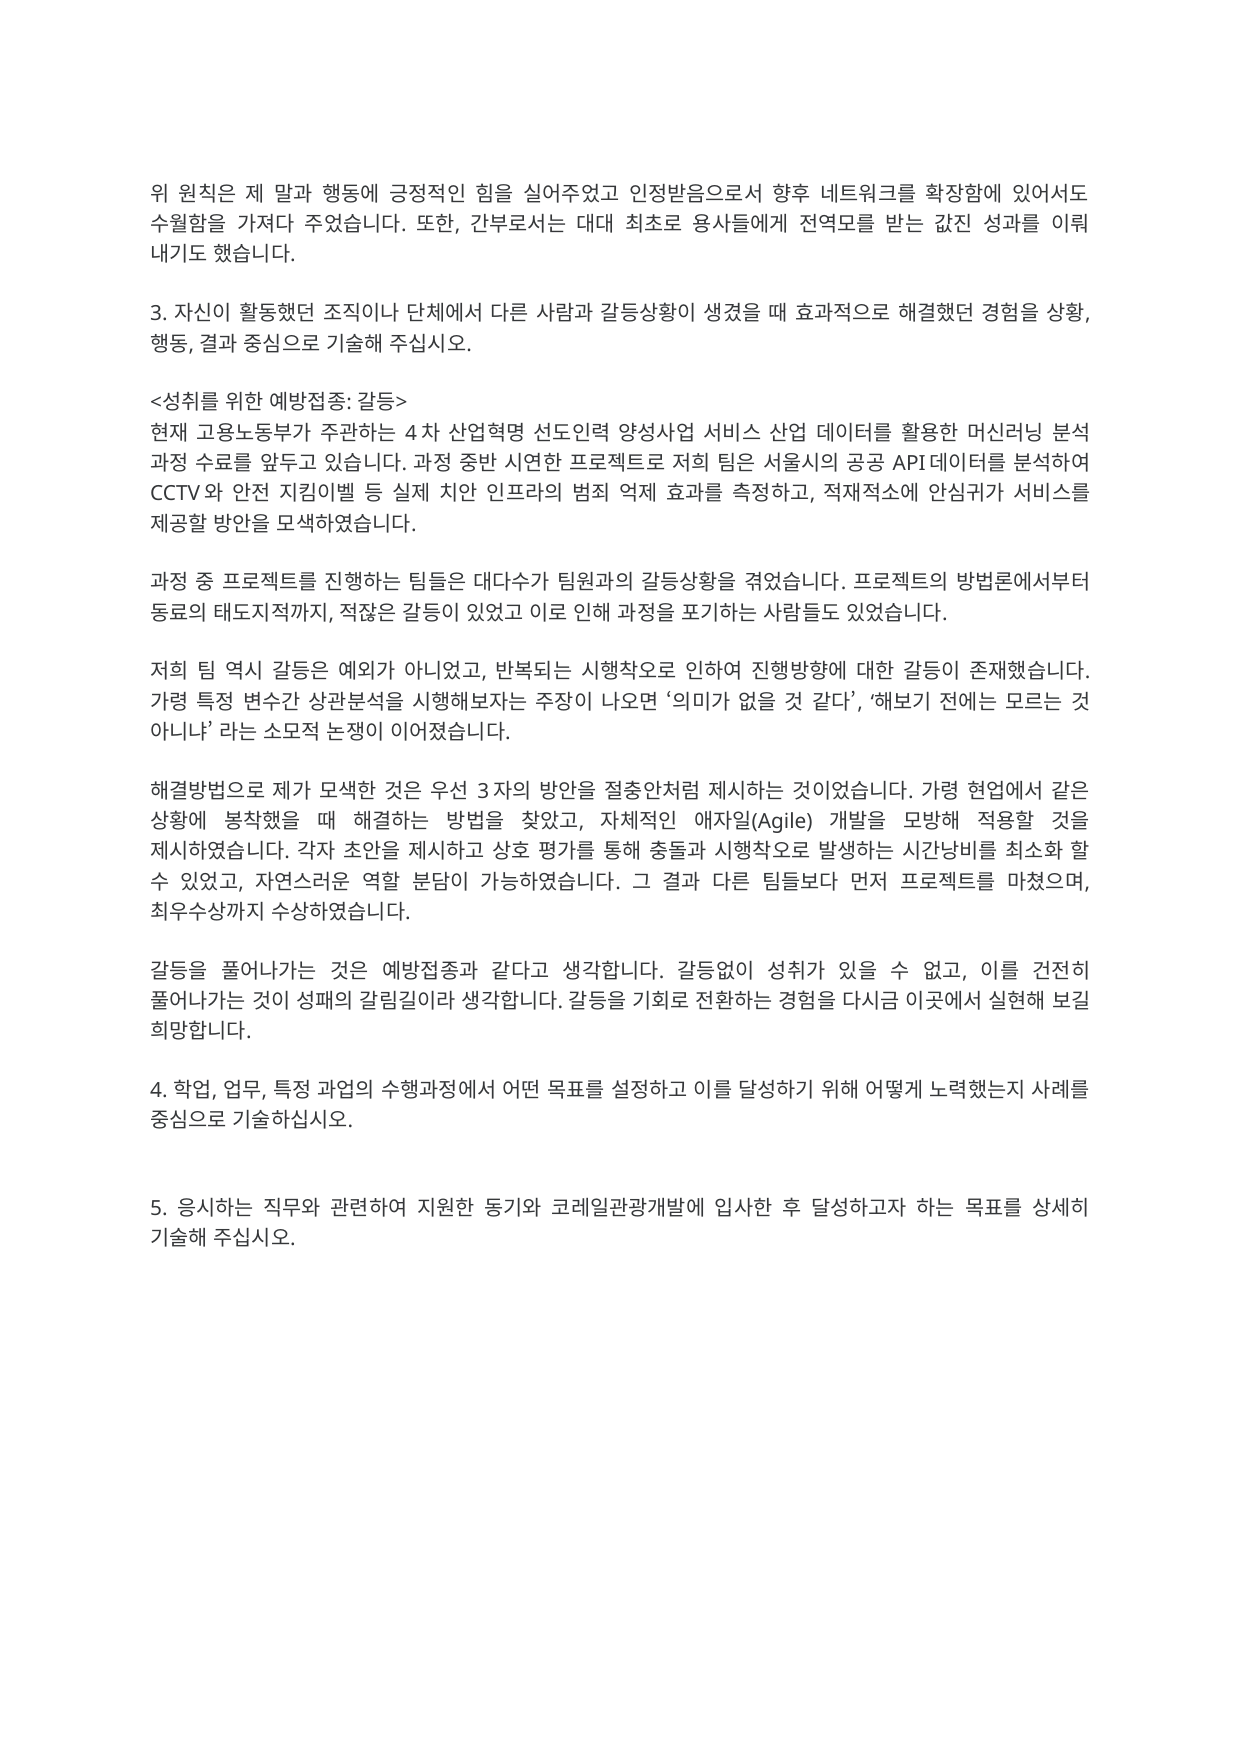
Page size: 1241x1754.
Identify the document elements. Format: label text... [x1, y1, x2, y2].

text 5. 응시하는 직무와 관련하여 지원한 동기와 코레일관광개발에 입사한 후 달성하고자 하는 목표를 상세히 기술해 주십시오. [150, 1191, 1090, 1251]
text 현재 고용노동부가 주관하는 4차 산업혁명 선도인력 양성사업 서비스 산업 데이터를 활용한 머신러닝 분석 과정 수료를 앞두고 있습니다. 과정 중반 시연한 프로젝트로 저희 팀은 서울시의 공공 API데이터를 분석하여 CCTV와 안전 지킴이벨 등 실제 치안 인프라의 범죄 억제 효과를 측정하고, 적재적소에 안심귀가 서비스를 제공할 방안을 모색하였습니다. [150, 416, 1090, 537]
text 갈등을 풀어나가는 것은 예방접종과 같다고 생각합니다. 갈등없이 성취가 있을 수 없고, 이를 건전히 풀어나가는 것이 성패의 갈림길이라 생각합니다. 갈등을 기회로 전환하는 경험을 다시금 이곳에서 실현해 보길 희망합니다. [150, 954, 1090, 1045]
text 해결방법으로 제가 모색한 것은 우선 3자의 방안을 절충안처럼 제시하는 것이었습니다. 가령 현업에서 같은 상황에 봉착했을 때 해결하는 방법을 찾았고, 자체적인 애자일(Agile) 개발을 모방해 적용할 것을 제시하였습니다. 각자 초안을 제시하고 상호 평가를 통해 충돌과 시행착오로 발생하는 시간낭비를 최소화 할 수 있었고, 자연스러운 역할 분담이 가능하였습니다. 그 결과 다른 팀들보다 먼저 프로젝트를 마쳤으며, 최우수상까지 수상하였습니다. [150, 774, 1090, 926]
text 위 원칙은 제 말과 행동에 긍정적인 힘을 실어주었고 인정받음으로서 향후 네트워크를 확장함에 있어서도 수월함을 가져다 주었습니다. 또한, 간부로서는 대대 최초로 용사들에게 전역모를 받는 값진 성과를 이뤄 내기도 했습니다. [150, 177, 1090, 268]
text 3. 자신이 활동했던 조직이나 단체에서 다른 사람과 갈등상황이 생겼을 때 효과적으로 해결했던 경험을 상황, 행동, 결과 중심으로 기술해 주십시오. [150, 296, 1090, 357]
text 4. 학업, 업무, 특정 과업의 수행과정에서 어떤 목표를 설정하고 이를 달성하기 위해 어떻게 노력했는지 사례를 중심으로 기술하십시오. [150, 1073, 1090, 1134]
text <성취를 위한 예방접종: 갈등> [150, 386, 1090, 416]
text 과정 중 프로젝트를 진행하는 팀들은 대다수가 팀원과의 갈등상황을 겪었습니다. 프로젝트의 방법론에서부터 동료의 태도지적까지, 적잖은 갈등이 있었고 이로 인해 과정을 포기하는 사람들도 있었습니다. [150, 566, 1090, 626]
text 저희 팀 역시 갈등은 예외가 아니었고, 반복되는 시행착오로 인하여 진행방향에 대한 갈등이 존재했습니다. 가령 특정 변수간 상관분석을 시행해보자는 주장이 나오면 ‘의미가 없을 것 같다’, ‘해보기 전에는 모르는 것 아니냐’ 라는 소모적 논쟁이 이어졌습니다. [150, 654, 1090, 746]
